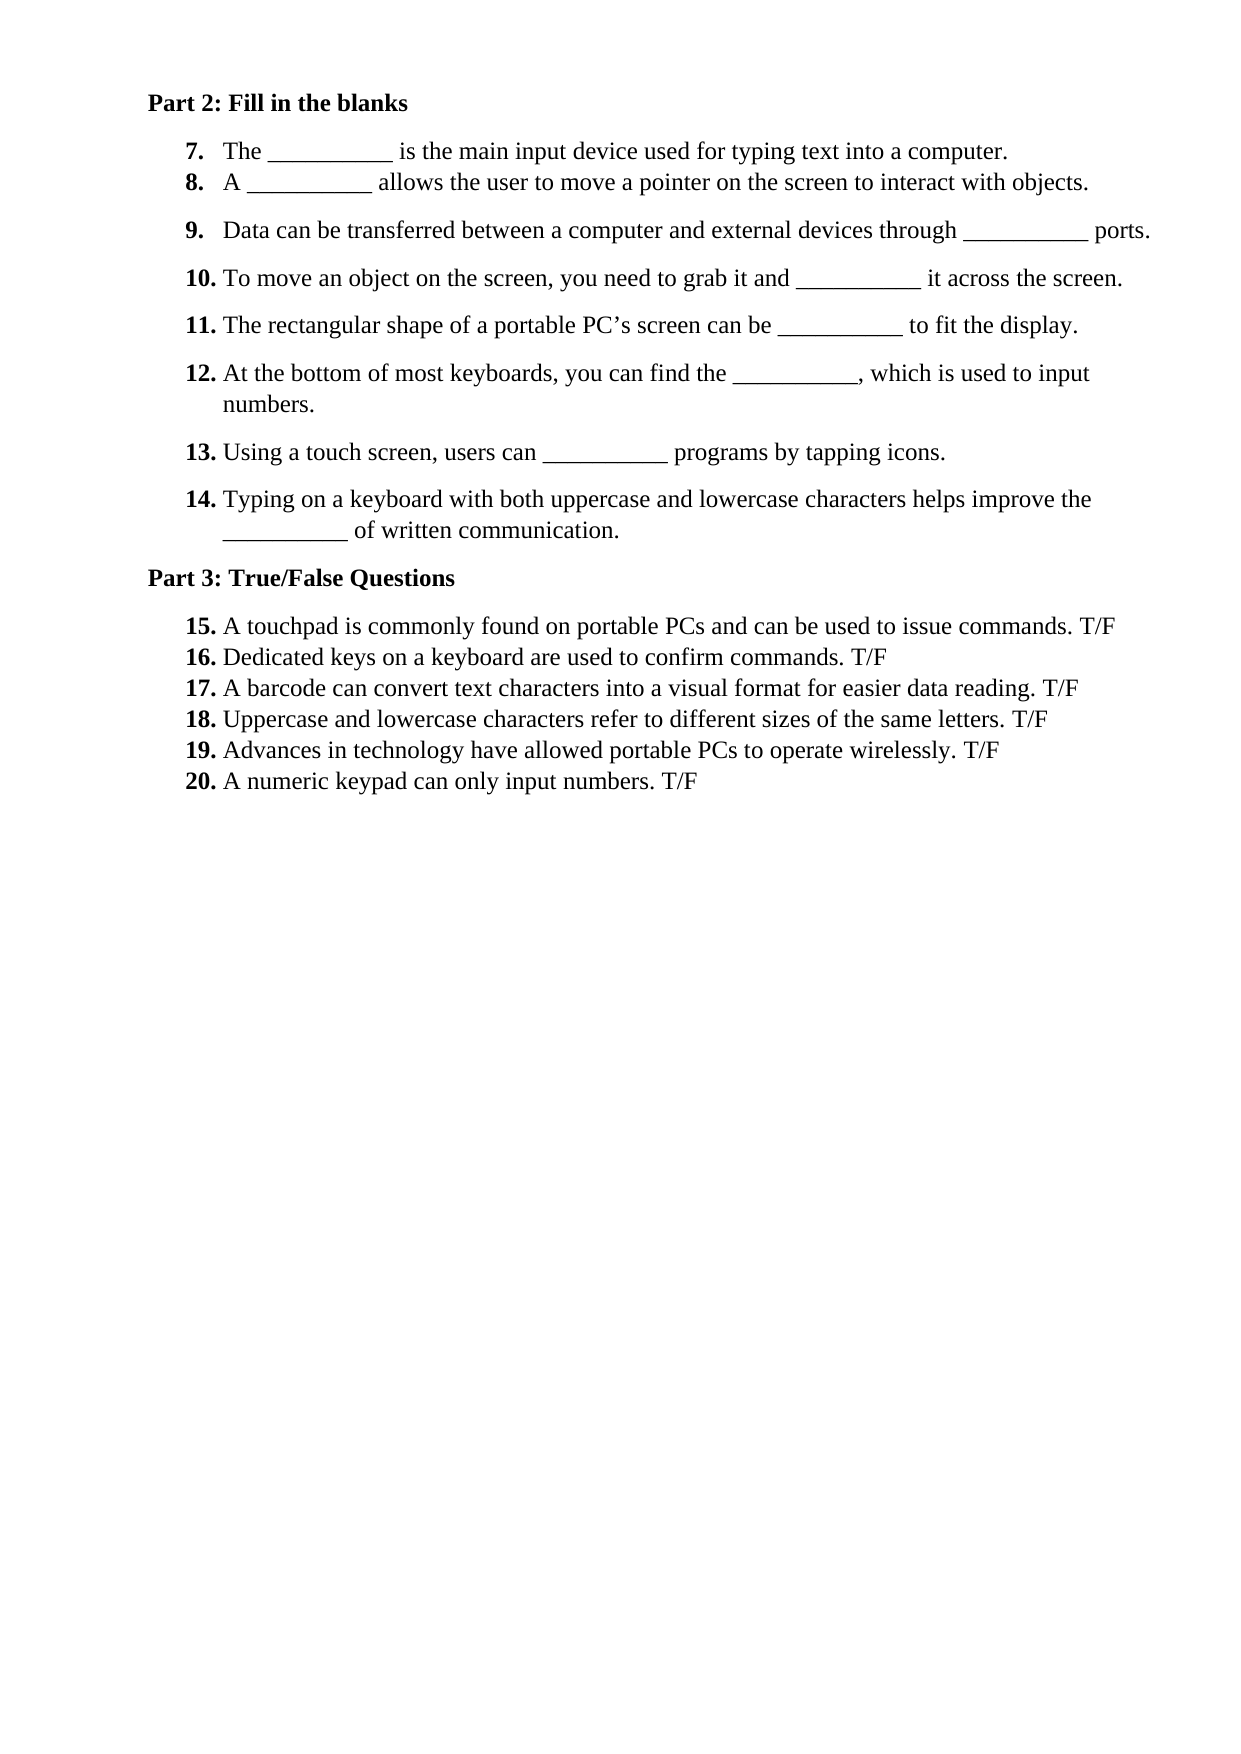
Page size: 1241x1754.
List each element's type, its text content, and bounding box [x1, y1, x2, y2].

text Part 3: True/False Questions [148, 563, 1152, 592]
list Advances in technology have allowed portable PCs to operate wirelessly. T/F [185, 735, 1152, 764]
text Part 2: Fill in the blanks [148, 88, 1152, 117]
list A numeric keypad can only input numbers. T/F [185, 766, 1152, 795]
list A __________ allows the user to move a pointer on the screen to interact with objects. [185, 167, 1152, 196]
list A touchpad is commonly found on portable PCs and can be used to issue commands. T/F [185, 611, 1152, 640]
list The __________ is the main input device used for typing text into a computer. [185, 136, 1152, 165]
list Typing on a keyboard with both uppercase and lowercase characters helps improve the __________ of written communication. [185, 484, 1152, 544]
list Using a touch screen, users can __________ programs by tapping icons. [185, 437, 1152, 466]
list A barcode can convert text characters into a visual format for easier data reading. T/F [185, 673, 1152, 702]
list The rectangular shape of a portable PC’s screen can be __________ to fit the display. [185, 310, 1152, 339]
list To move an object on the screen, you need to grab it and __________ it across the screen. [185, 263, 1152, 291]
list Uppercase and lowercase characters refer to different sizes of the same letters. T/F [185, 704, 1152, 733]
list Data can be transferred between a computer and external devices through __________ ports. [185, 215, 1152, 244]
list At the bottom of most keyboards, you can find the __________, which is used to input numbers. [185, 358, 1152, 418]
list Dedicated keys on a keyboard are used to confirm commands. T/F [185, 642, 1152, 671]
